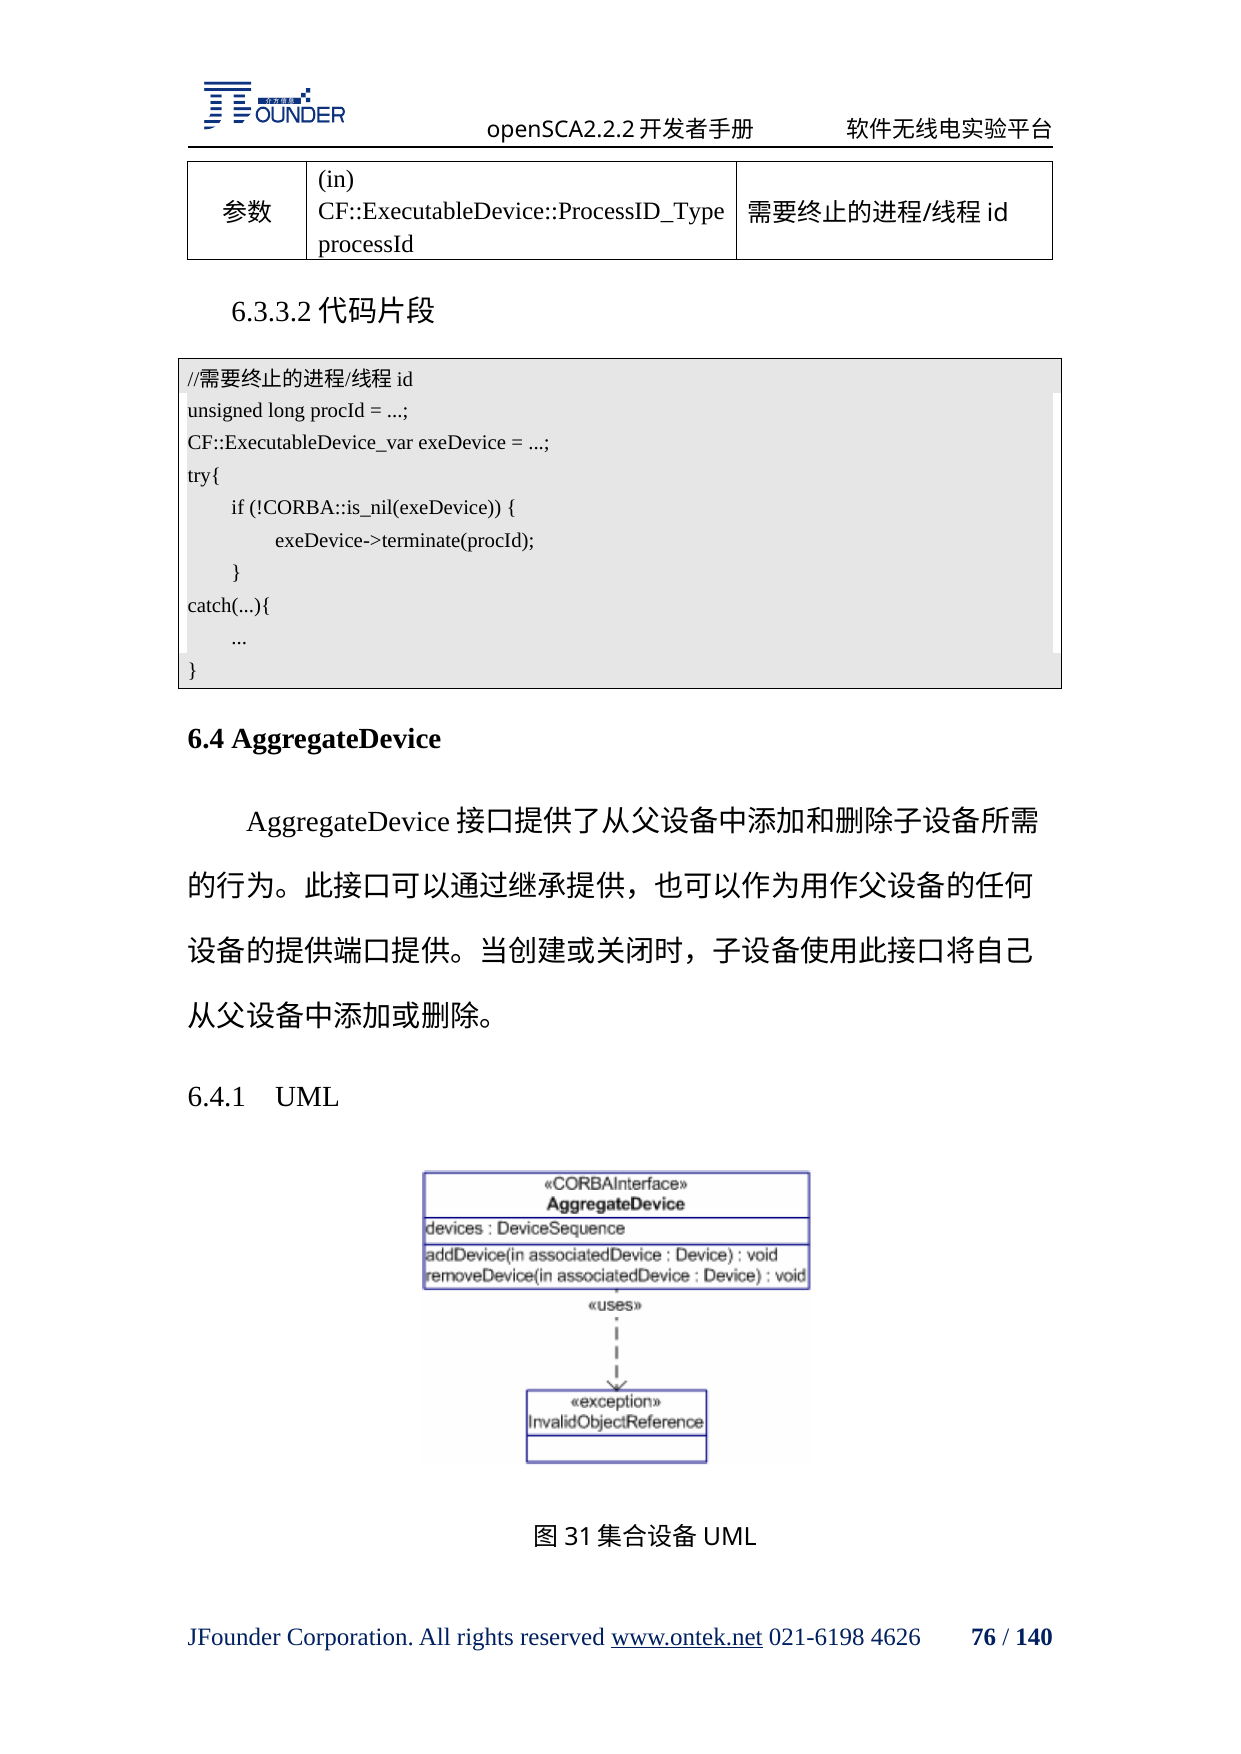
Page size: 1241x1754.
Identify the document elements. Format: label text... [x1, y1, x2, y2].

picture [187, 73, 361, 138]
text 代码片段 [187, 277, 1053, 342]
text unsigned long procId = ...; [187, 393, 1053, 426]
text 图 31集合设备UML [187, 1502, 1053, 1567]
text catch(...){ [187, 588, 1053, 621]
text CF::ExecutableDevice_var exeDevice = ...; [187, 426, 1053, 458]
picture [371, 1144, 869, 1485]
text exeDevice->terminate(procId); [187, 523, 1053, 556]
text try{ [187, 458, 1053, 491]
text } [179, 650, 1061, 688]
text UML [187, 1063, 1053, 1128]
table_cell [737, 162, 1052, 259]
text if (!CORBA::is_nil(exeDevice)) { [187, 491, 1053, 523]
text ... [187, 621, 1053, 650]
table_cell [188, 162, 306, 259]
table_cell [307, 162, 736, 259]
text AggregateDevice接口提供了从父设备中添加和删除子设备所需的行为。此接口可以通过继承提供，也可以作为用作父设备的任何设备的提供端口提供。当创建或关闭时，子设备使用此接口将自己从父设备中添加或删除。 [187, 787, 1053, 1047]
text } [187, 556, 1053, 588]
text AggregateDevice [187, 705, 1053, 770]
text //需要终止的进程/线程id [179, 359, 1061, 393]
